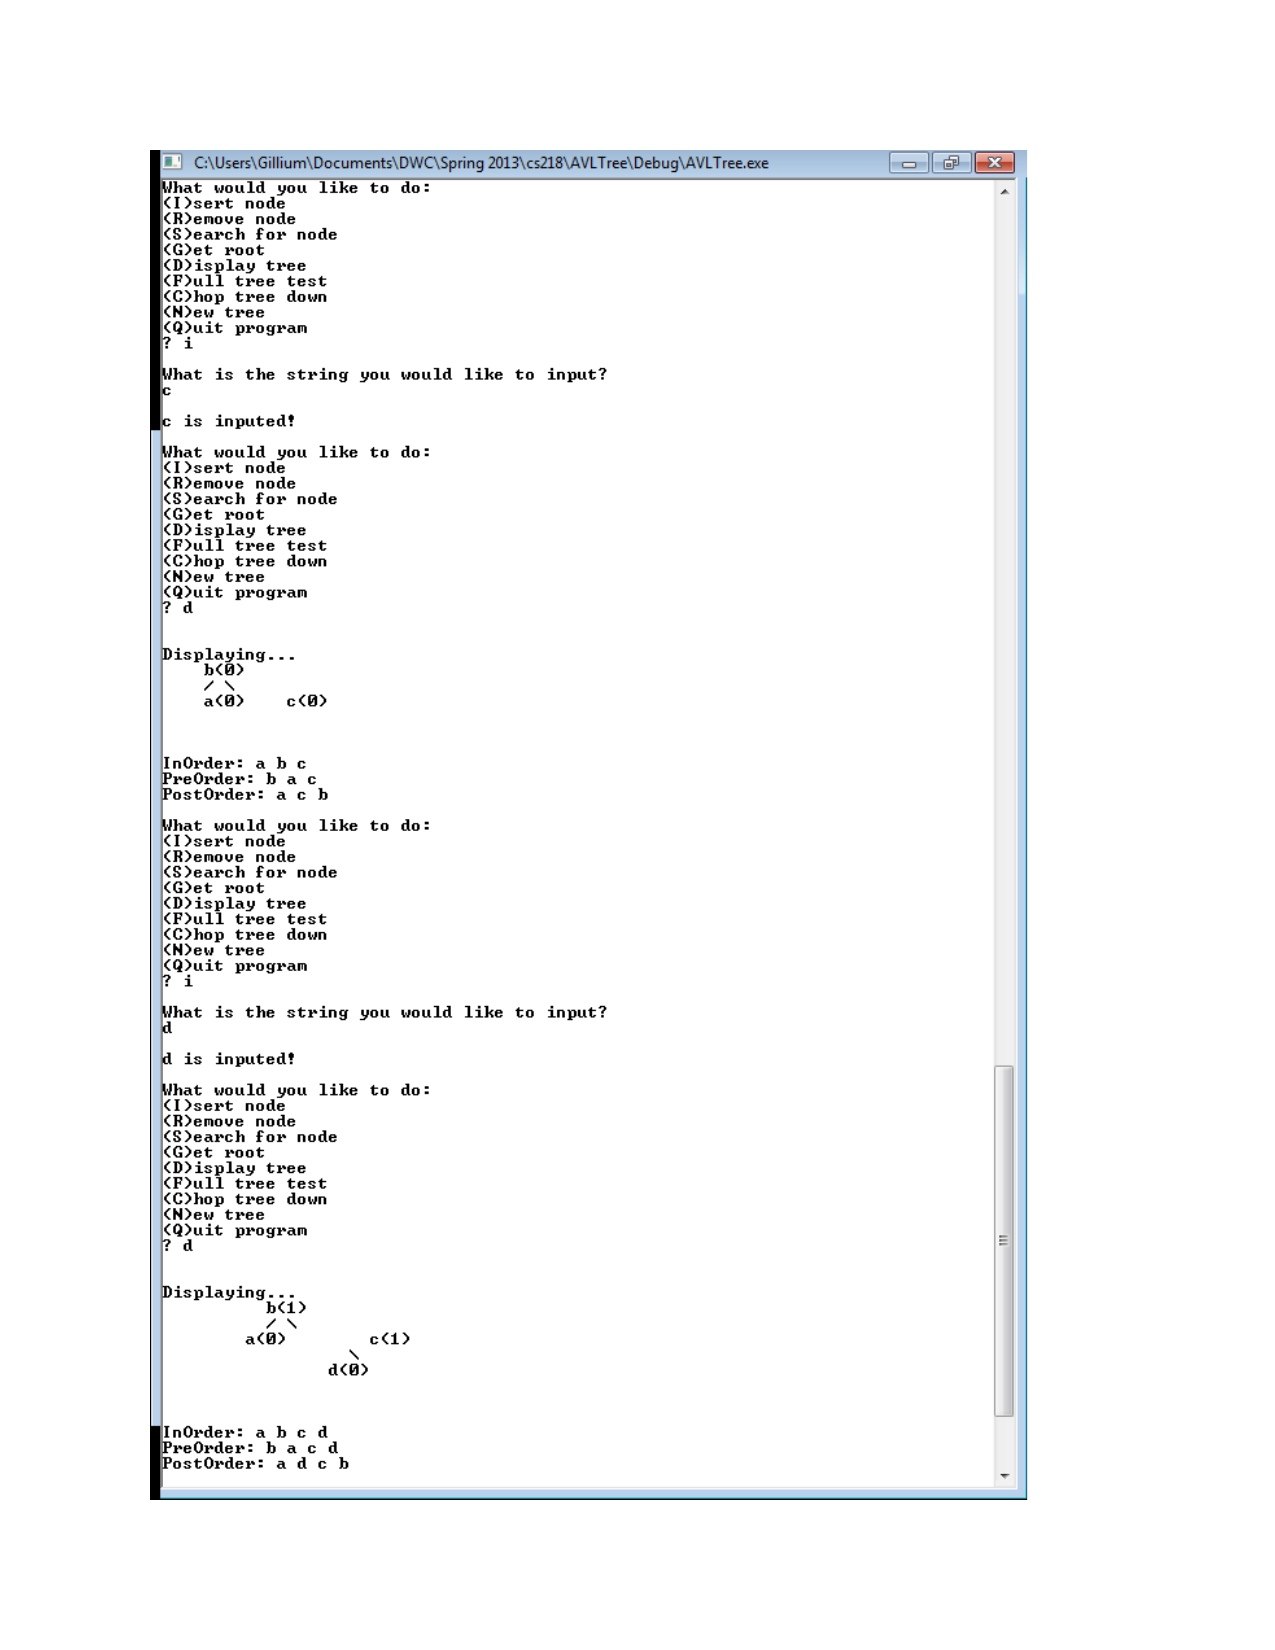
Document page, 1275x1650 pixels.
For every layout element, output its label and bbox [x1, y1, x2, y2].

picture [150, 150, 1028, 1500]
